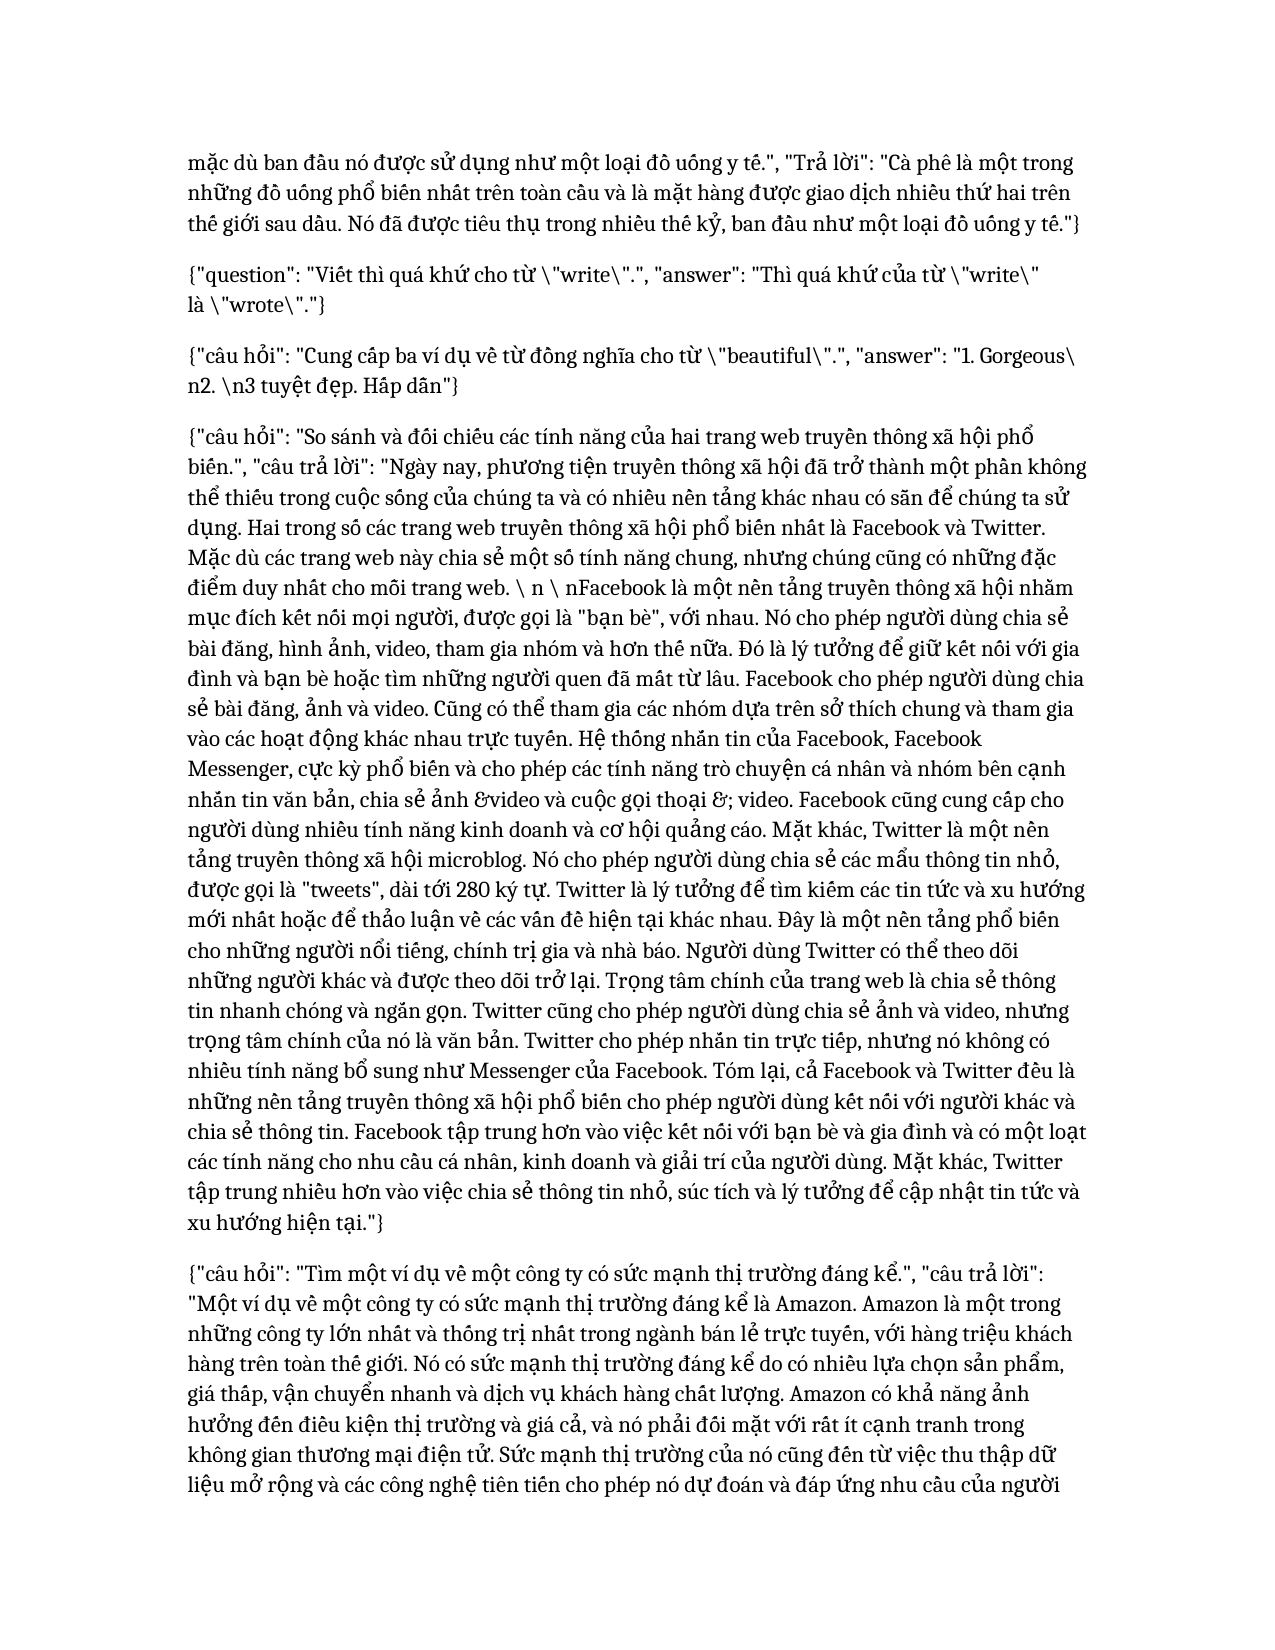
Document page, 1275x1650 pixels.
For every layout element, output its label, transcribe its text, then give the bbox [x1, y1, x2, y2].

text {"câu hỏi": "Cung cấp ba ví dụ về từ đồng nghĩa cho từ \"beautiful\".", "answer": "1. Gorgeous\n2. \n3 tuyệt đẹp. Hấp dẫn"} [187, 343, 1087, 399]
text {"câu hỏi": "So sánh và đối chiếu các tính năng của hai trang web truyền thông xã hội phổ biến.", "câu trả lời": "Ngày nay, phương tiện truyền thông xã hội đã trở thành một phần không thể thiếu trong cuộc sống của chúng ta và có nhiều nền tảng khác nhau có sẵn để chúng ta sử dụng. Hai trong số các trang web truyền thông xã hội phổ biến nhất là Facebook và Twitter. Mặc dù các trang web này chia sẻ một số tính năng chung, nhưng chúng cũng có những đặc điểm duy nhất cho mỗi trang web. \ n \ nFacebook là một nền tảng truyền thông xã hội nhằm mục đích kết nối mọi người, được gọi là "bạn bè", với nhau. Nó cho phép người dùng chia sẻ bài đăng, hình ảnh, video, tham gia nhóm và hơn thế nữa. Đó là lý tưởng để giữ kết nối với gia đình và bạn bè hoặc tìm những người quen đã mất từ lâu. Facebook cho phép người dùng chia sẻ bài đăng, ảnh và video. Cũng có thể tham gia các nhóm dựa trên sở thích chung và tham gia vào các hoạt động khác nhau trực tuyến. Hệ thống nhắn tin của Facebook, Facebook Messenger, cực kỳ phổ biến và cho phép các tính năng trò chuyện cá nhân và nhóm bên cạnh nhắn tin văn bản, chia sẻ ảnh &video và cuộc gọi thoại &; video. Facebook cũng cung cấp cho người dùng nhiều tính năng kinh doanh và cơ hội quảng cáo. Mặt khác, Twitter là một nền tảng truyền thông xã hội microblog. Nó cho phép người dùng chia sẻ các mẩu thông tin nhỏ, được gọi là "tweets", dài tới 280 ký tự. Twitter là lý tưởng để tìm kiếm các tin tức và xu hướng mới nhất hoặc để thảo luận về các vấn đề hiện tại khác nhau. Đây là một nền tảng phổ biến cho những người nổi tiếng, chính trị gia và nhà báo. Người dùng Twitter có thể theo dõi những người khác và được theo dõi trở lại. Trọng tâm chính của trang web là chia sẻ thông tin nhanh chóng và ngắn gọn. Twitter cũng cho phép người dùng chia sẻ ảnh và video, nhưng trọng tâm chính của nó là văn bản. Twitter cho phép nhắn tin trực tiếp, nhưng nó không có nhiều tính năng bổ sung như Messenger của Facebook. Tóm lại, cả Facebook và Twitter đều là những nền tảng truyền thông xã hội phổ biến cho phép người dùng kết nối với người khác và chia sẻ thông tin. Facebook tập trung hơn vào việc kết nối với bạn bè và gia đình và có một loạt các tính năng cho nhu cầu cá nhân, kinh doanh và giải trí của người dùng. Mặt khác, Twitter tập trung nhiều hơn vào việc chia sẻ thông tin nhỏ, súc tích và lý tưởng để cập nhật tin tức và xu hướng hiện tại."} [187, 424, 1087, 1236]
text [187, 1260, 1087, 1498]
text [187, 150, 1087, 237]
text {"question": "Viết thì quá khứ cho từ \"write\".", "answer": "Thì quá khứ của từ \"write\" là \"wrote\"."} [187, 261, 1087, 318]
